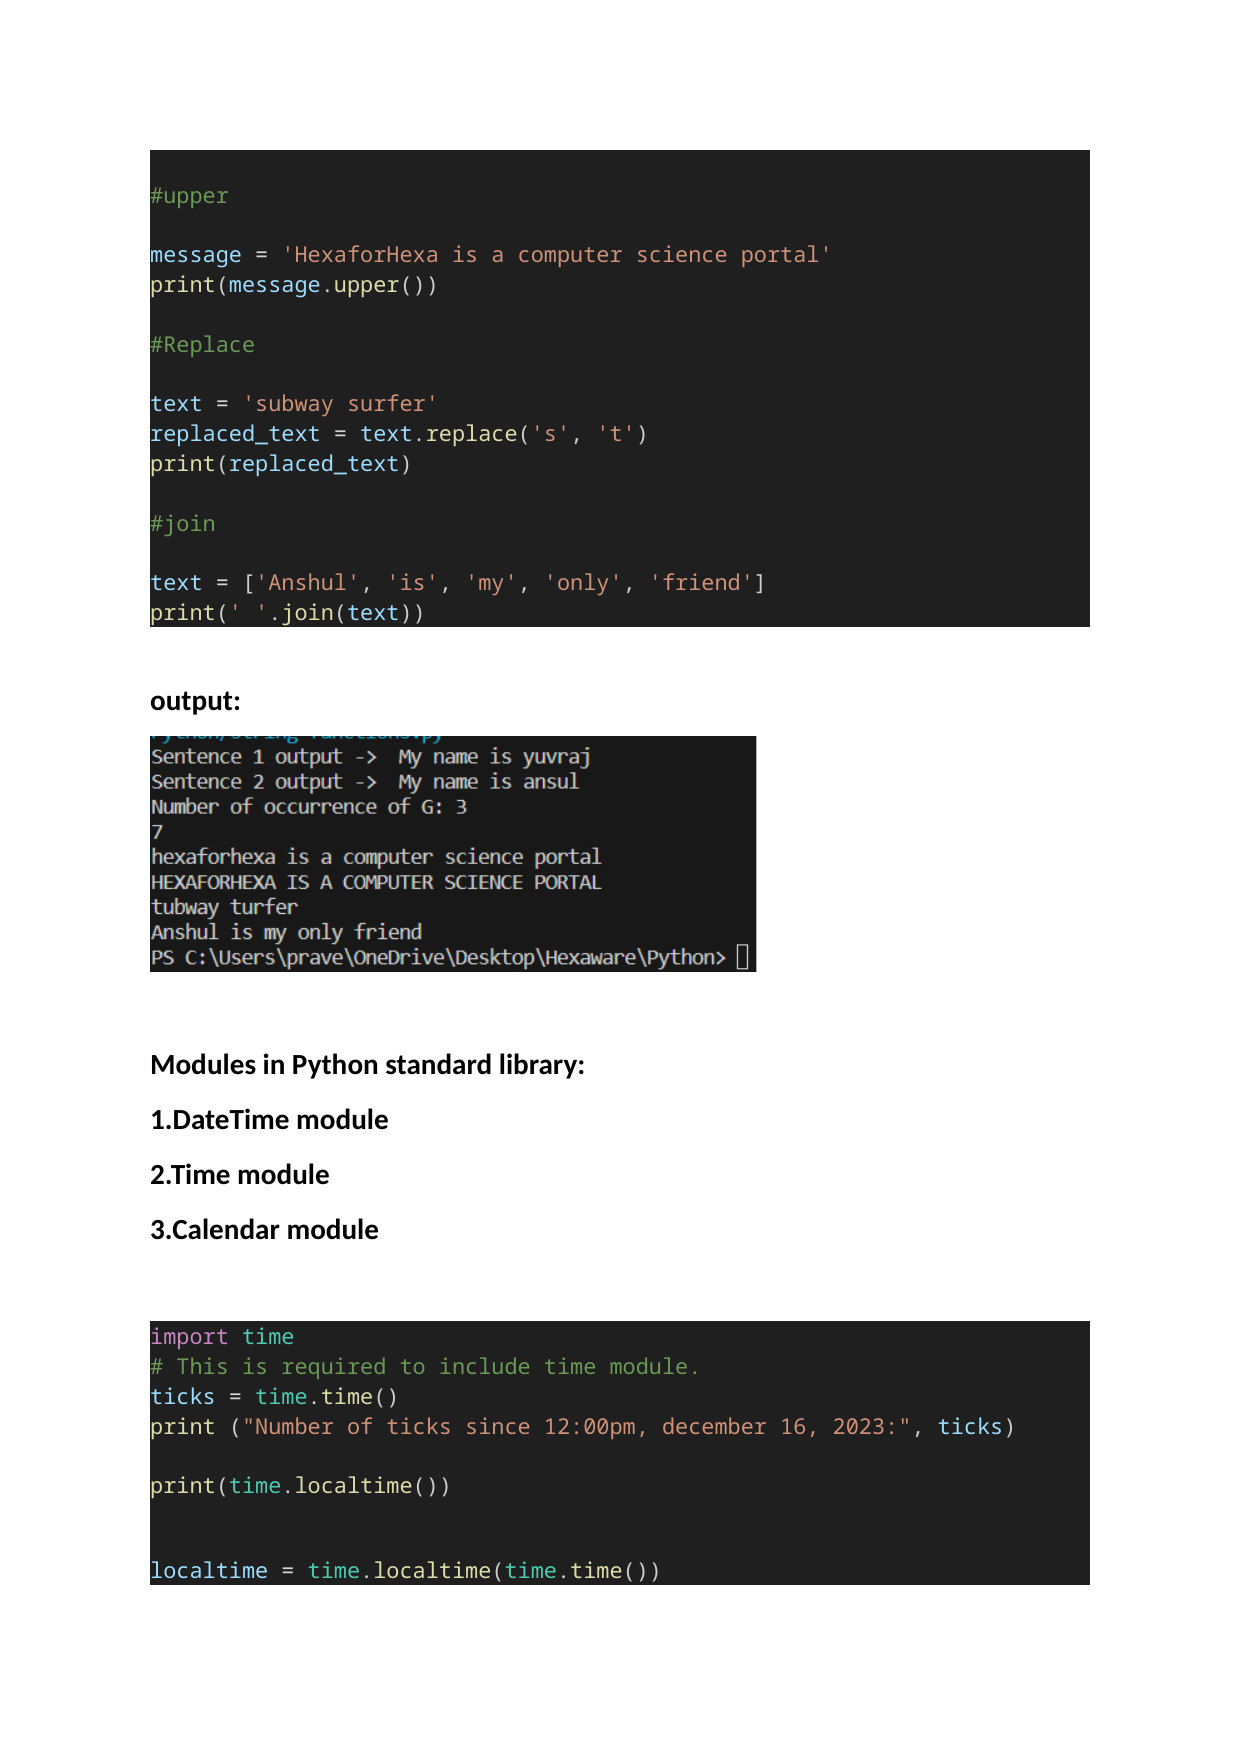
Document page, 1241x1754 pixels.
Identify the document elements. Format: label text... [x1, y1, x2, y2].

picture [150, 736, 757, 972]
text print(time.localtime()) [150, 1470, 1090, 1500]
text print(' '.join(text)) [150, 597, 1090, 627]
text #Replace [150, 329, 1090, 358]
text text = ['Anshul', 'is', 'my', 'only', 'friend'] [150, 567, 1090, 597]
text 3.Calendar module [150, 1211, 1090, 1247]
text output: [150, 682, 1090, 717]
text localtime = time.localtime(time.time()) [150, 1555, 1090, 1585]
text 1.DateTime module [150, 1101, 1090, 1137]
text print ("Number of ticks since 12:00pm, december 16, 2023:", ticks) [150, 1411, 1090, 1441]
text #upper [150, 180, 1090, 209]
text print(replaced_text) [150, 448, 1090, 478]
text 2.Time module [150, 1156, 1090, 1192]
text print(message.upper()) [150, 269, 1090, 299]
text message = 'HexaforHexa is a computer science portal' [150, 239, 1090, 269]
text ticks = time.time() [150, 1381, 1090, 1411]
text Modules in Python standard library: [150, 1046, 1090, 1081]
text text = 'subway surfer' [150, 388, 1090, 418]
text # This is required to include time module. [150, 1351, 1090, 1381]
text replaced_text = text.replace('s', 't') [150, 418, 1090, 448]
text import time [150, 1321, 1090, 1351]
text #join [150, 507, 1090, 537]
